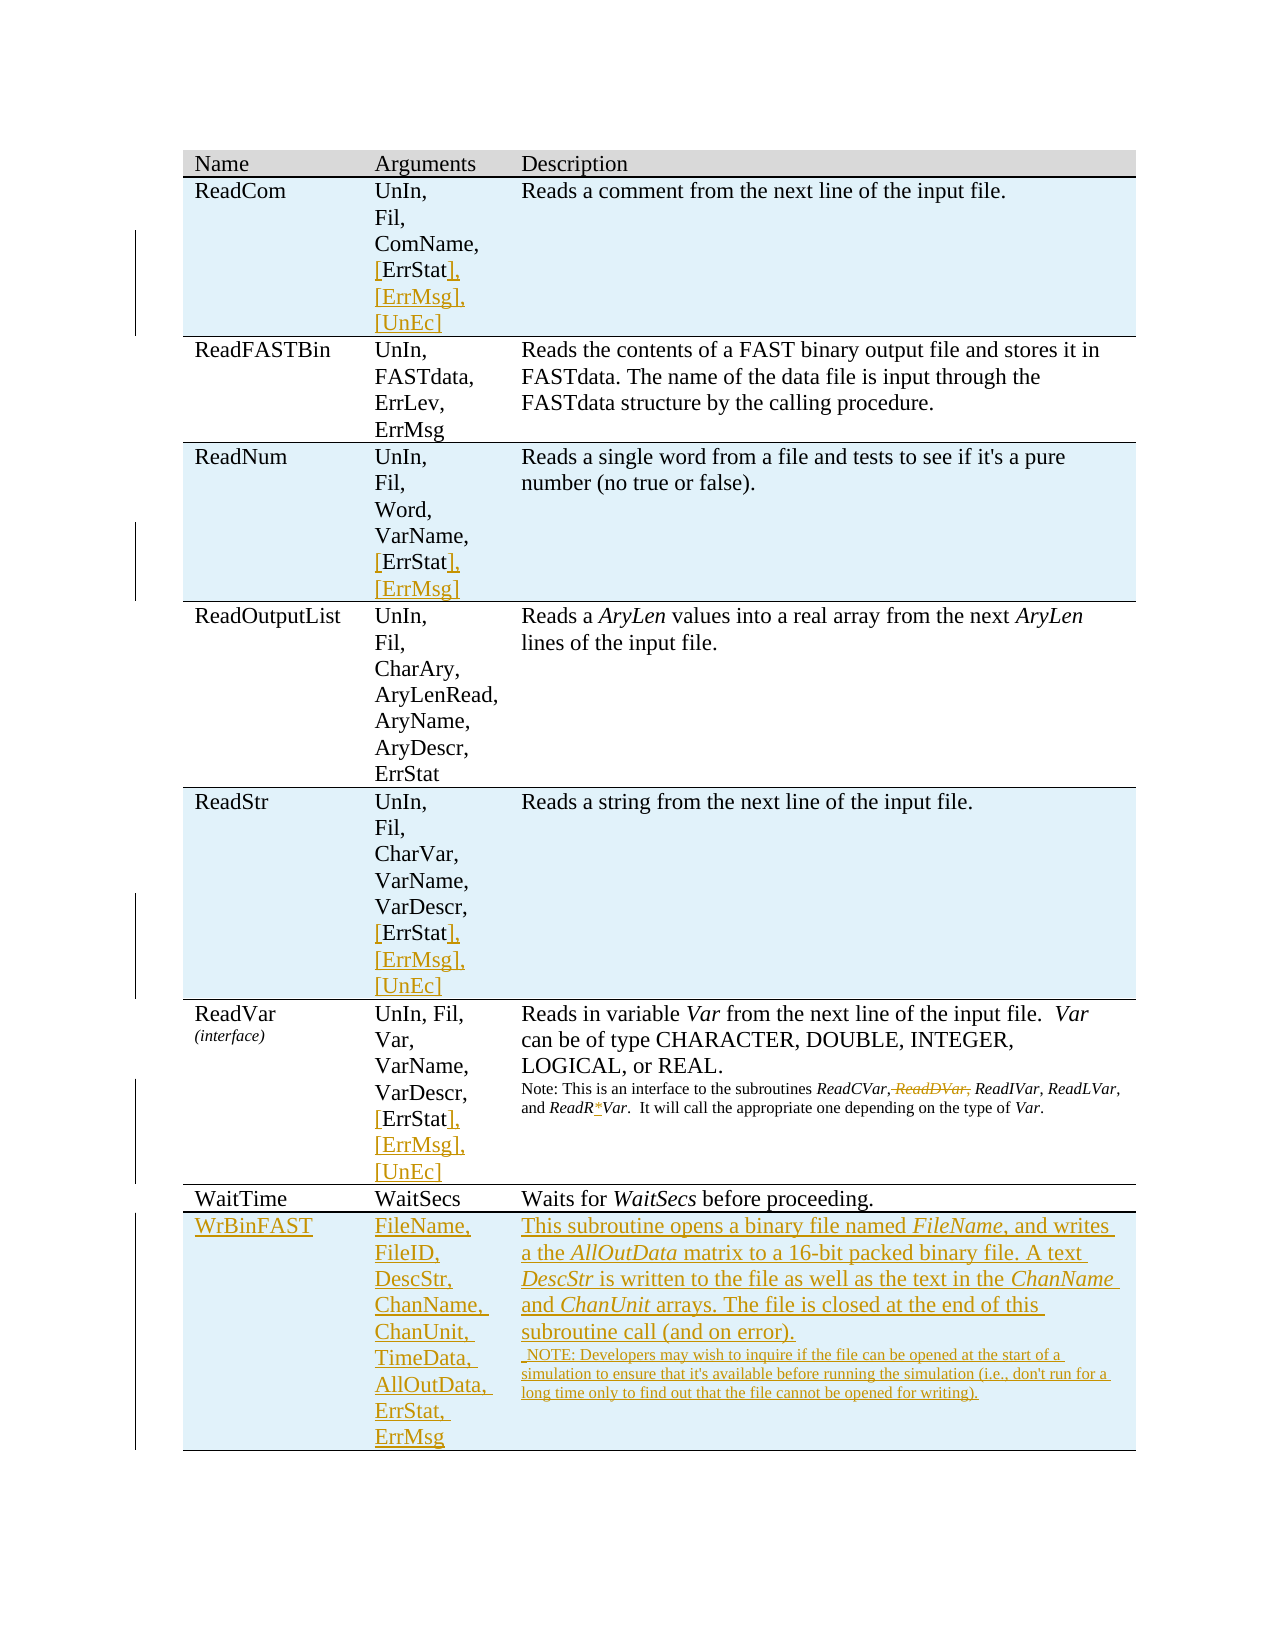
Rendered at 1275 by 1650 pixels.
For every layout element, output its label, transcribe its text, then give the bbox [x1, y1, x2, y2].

table_header Name [183, 150, 363, 176]
table_header Arguments [363, 150, 510, 176]
table_cell UnIn, Fil, Var, VarName, VarDescr, ErrStat [363, 1000, 510, 1184]
table_cell UnIn, Fil, CharAry, AryLenRead, AryName, AryDescr, ErrStat [363, 602, 510, 787]
table_cell ReadVar (interface) [183, 1000, 363, 1184]
table_cell UnIn, FASTdata, ErrLev, ErrMsg [363, 337, 510, 442]
table_cell Reads the contents of a FAST binary output file and stores it in FASTdata. The name of the data file is input through the FASTdata structure by the calling procedure. [510, 337, 1136, 442]
table_cell ReadOutputList [183, 602, 363, 787]
table_cell WaitSecs [363, 1185, 510, 1211]
table_cell ReadFASTBin [183, 337, 363, 442]
table_cell Waits for WaitSecs before proceeding. [510, 1185, 1136, 1211]
table_cell WaitTime [183, 1185, 363, 1211]
table_cell Reads in variable Var from the next line of the input file. Var can be of type CHARACTER, DOUBLE, INTEGER, LOGICAL, or REAL. Note: This is an interface to the subroutines ReadCVar, ReadIVar, ReadLVar, and ReadRVar. It will call the appropriate one depending on the type of Var. [510, 1000, 1136, 1184]
table_cell Reads a AryLen values into a real array from the next AryLen lines of the input file. [510, 602, 1136, 787]
table_header Description [510, 150, 1136, 176]
